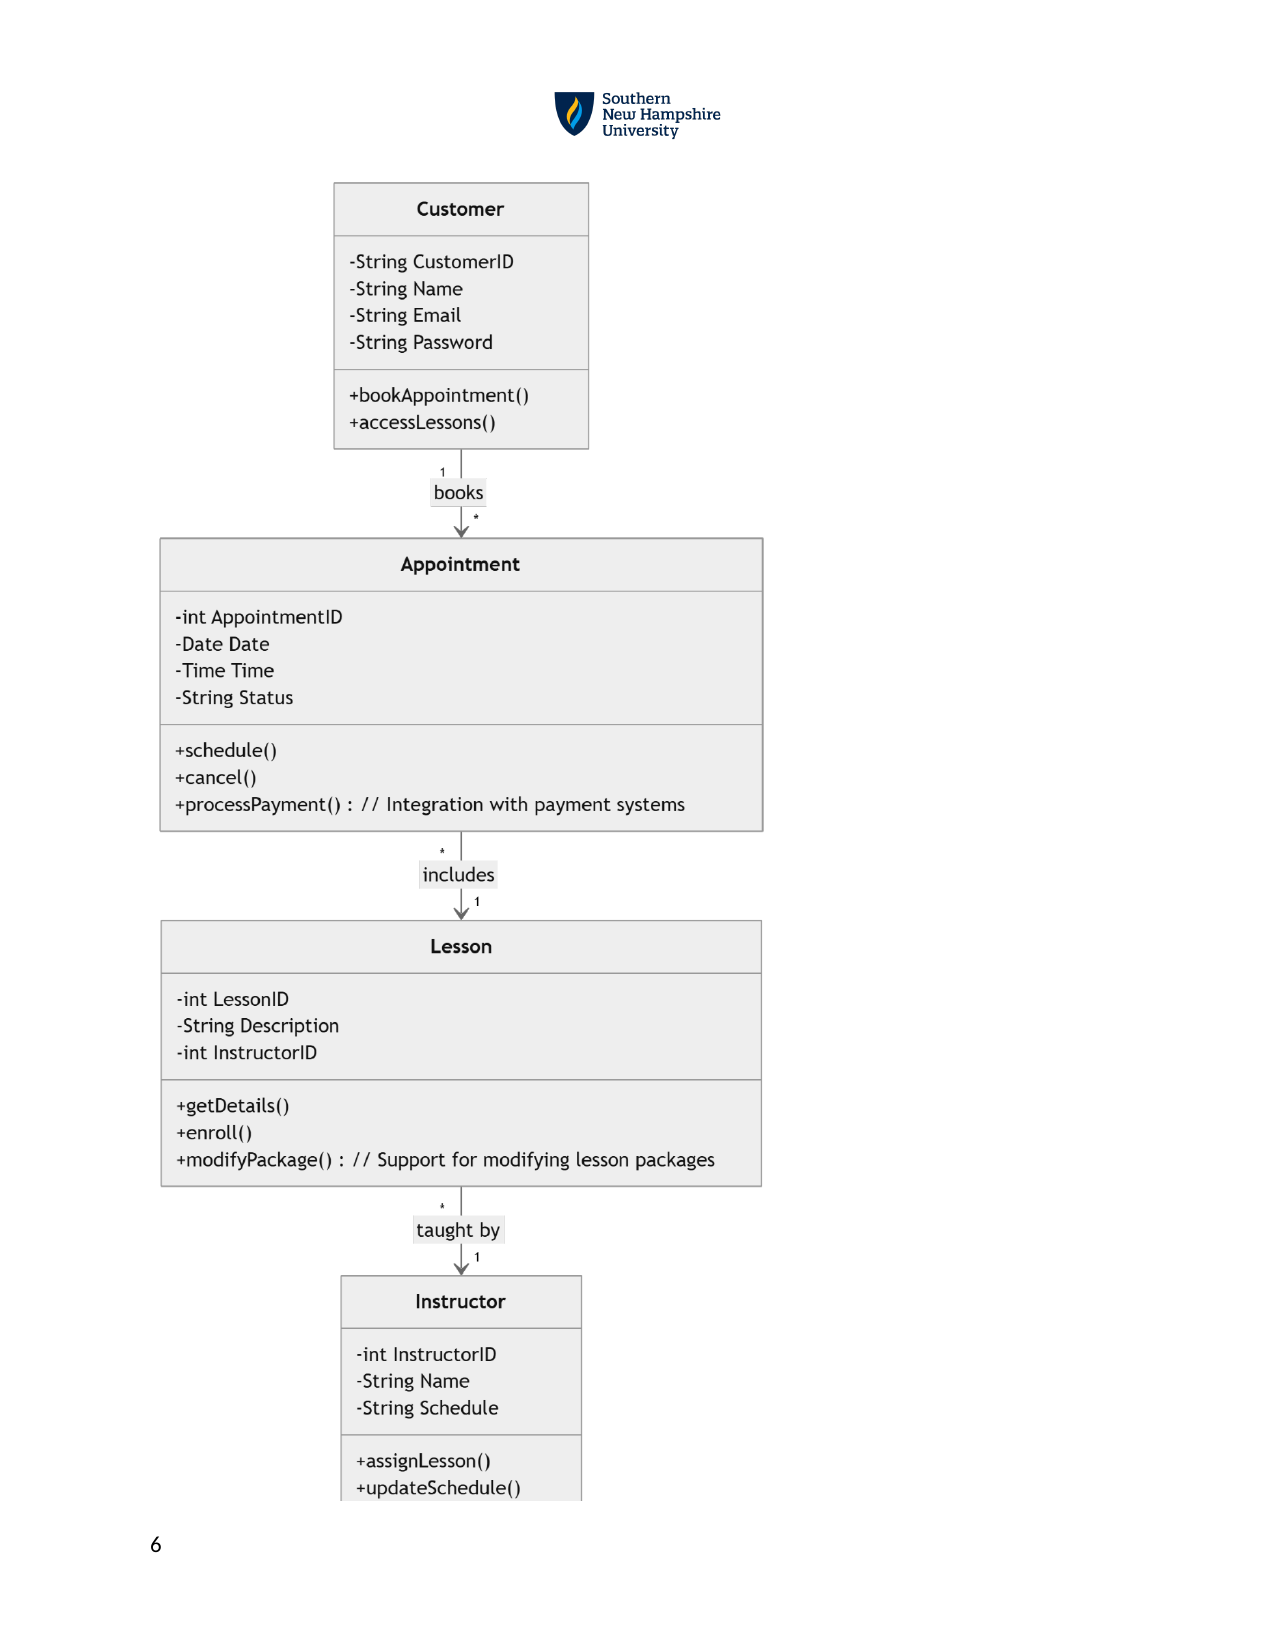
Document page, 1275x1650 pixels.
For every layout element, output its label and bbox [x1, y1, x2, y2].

picture [150, 173, 772, 1501]
picture [546, 75, 729, 154]
